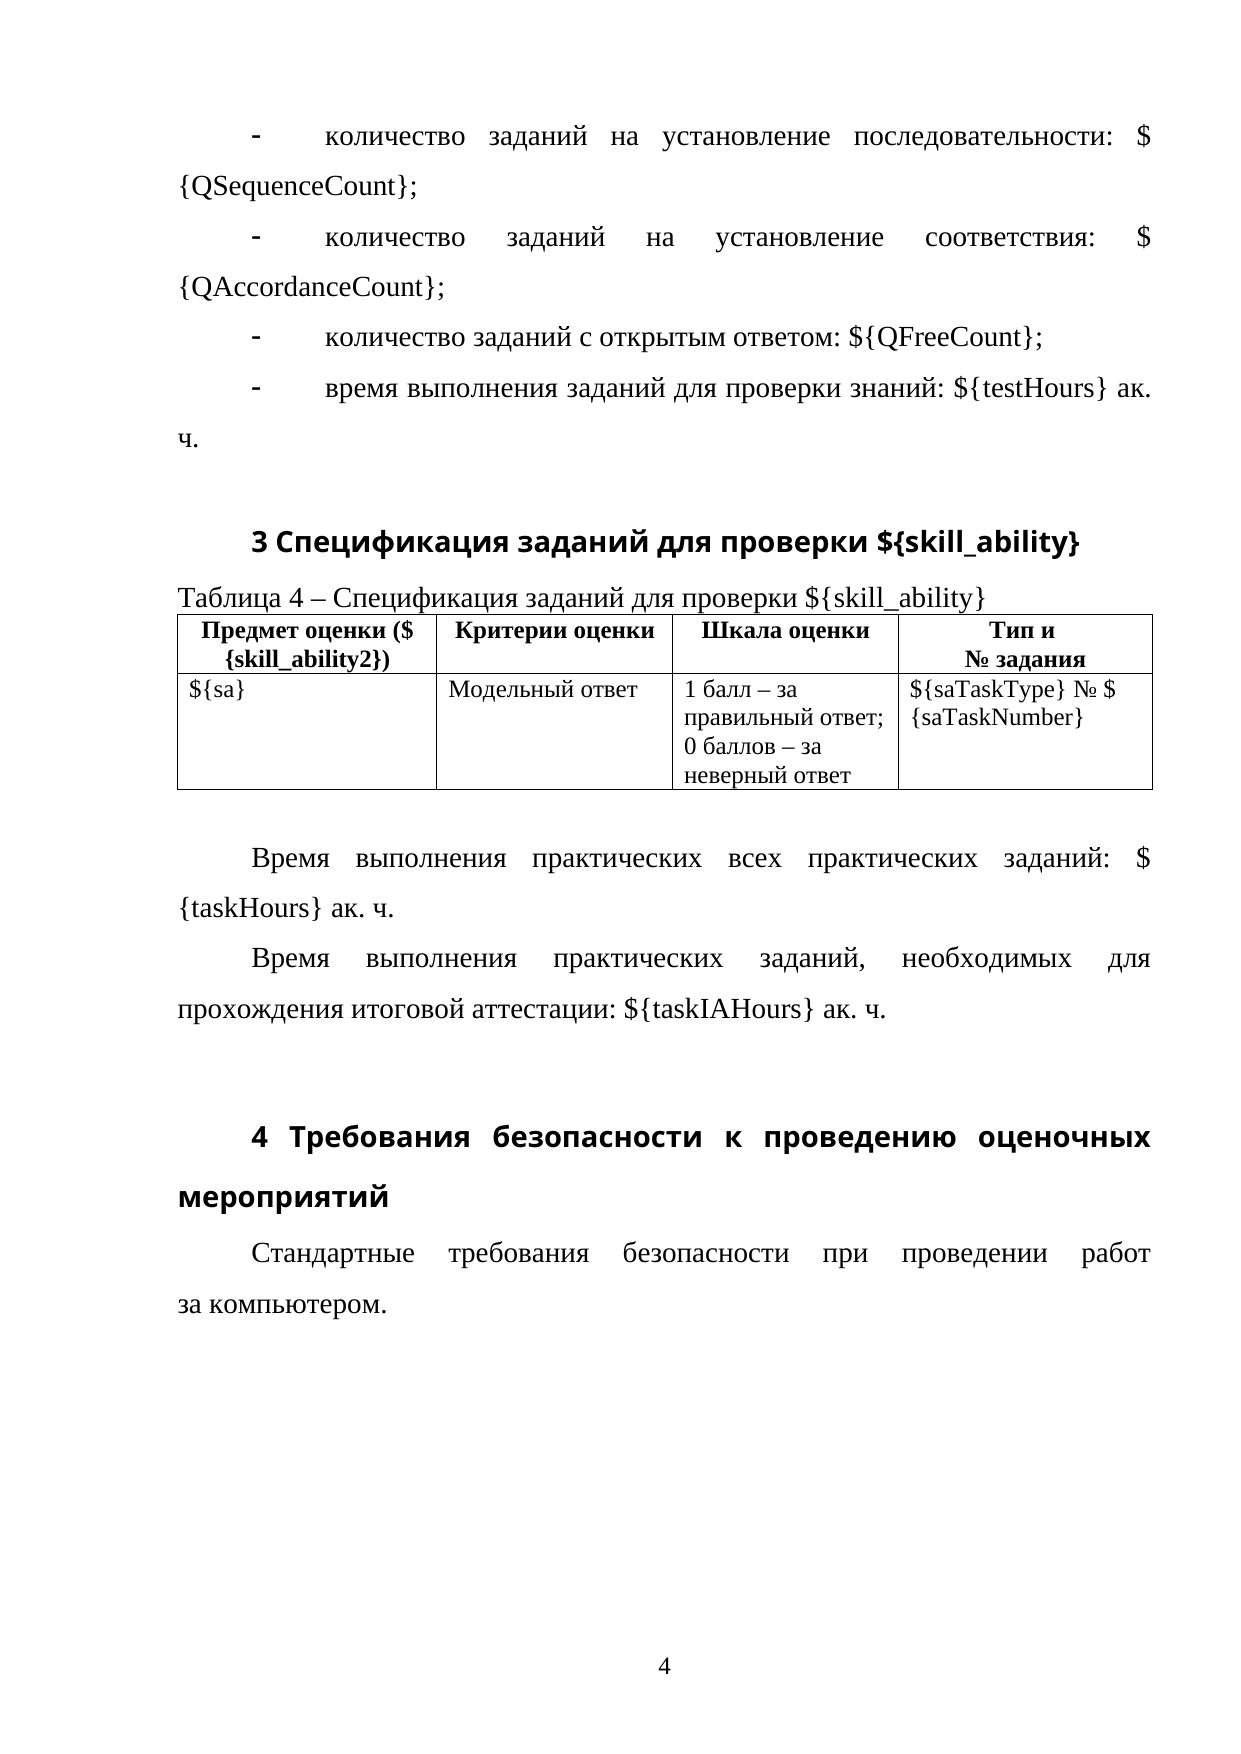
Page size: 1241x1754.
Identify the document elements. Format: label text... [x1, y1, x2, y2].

table_cell ${saTaskType} № ${saTaskNumber} [899, 674, 1152, 789]
subtitle 3 Спецификация заданий для проверки ${skill_ability} [177, 521, 1152, 561]
text Стандартные требования безопасности при проведении работ за компьютером. [177, 1236, 1152, 1319]
list количество заданий на установление соответствия: ${QAccordanceCount}; [177, 219, 1152, 303]
list время выполнения заданий для проверки знаний: ${testHours} ак. ч. [177, 370, 1152, 454]
table_header Критерии оценки [437, 615, 672, 673]
table_cell 1 балл – за правильный ответ; 0 баллов – за неверный ответ [673, 674, 898, 789]
list количество заданий на установление последовательности: ${QSequenceCount}; [177, 118, 1152, 202]
table_cell ${sa} [178, 674, 436, 789]
text Таблица 4 – Спецификация заданий для проверки ${skill_ability} [177, 581, 1152, 614]
table_header Тип и № задания [899, 615, 1152, 673]
list количество заданий с открытым ответом: ${QFreeCount}; [177, 319, 1152, 353]
text Время выполнения практических заданий, необходимых для прохождения итоговой аттестации: ${taskIAHours} ак. ч. [177, 941, 1152, 1024]
subtitle 4 Требования безопасности к проведению оценочных мероприятий [177, 1117, 1152, 1216]
text Время выполнения практических всех практических заданий: ${taskHours} ак. ч. [177, 840, 1152, 924]
table_header Предмет оценки (${skill_ability2}) [178, 615, 436, 673]
table_cell Модельный ответ [437, 674, 672, 789]
table_header Шкала оценки [673, 615, 898, 673]
